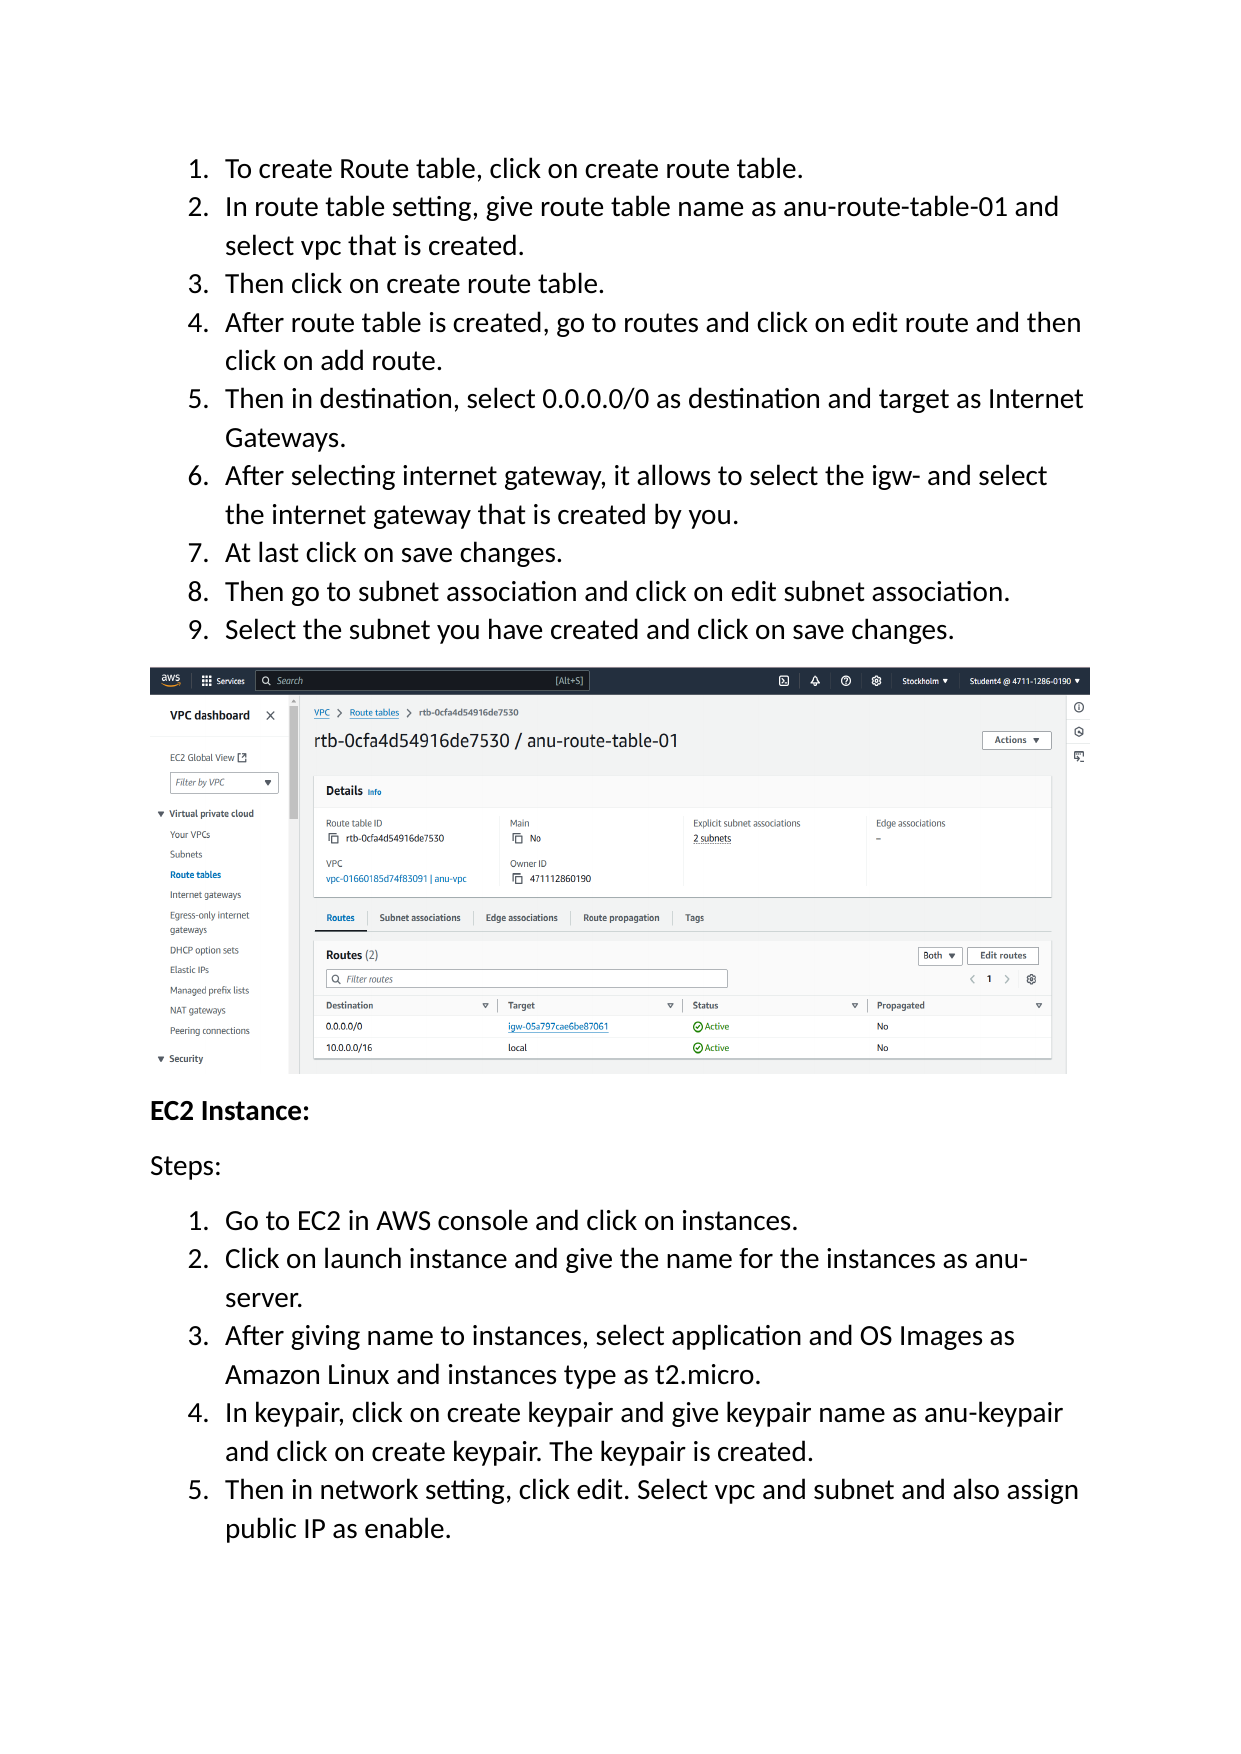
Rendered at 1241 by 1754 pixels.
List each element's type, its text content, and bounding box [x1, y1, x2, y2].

list After route table is created, go to routes and click on edit route and then click on add route. [187, 304, 1090, 378]
list Click on launch instance and give the name for the instances as anu-server. [187, 1241, 1090, 1315]
list Go to EC2 in AWS console and click on instances. [187, 1202, 1090, 1238]
list Then in destination, select 0.0.0.0/0 as destination and target as Internet Gateways. [187, 381, 1090, 455]
list At last click on save changes. [187, 534, 1090, 570]
list After giving name to instances, select application and OS Images as Amazon Linux and instances type as t2.micro. [187, 1317, 1090, 1392]
list Then go to subnet association and click on edit subnet association. [187, 573, 1090, 608]
list In keypair, click on create keypair and give keypair name as anu-keypair and click on create keypair. The keypair is created. [187, 1394, 1090, 1468]
list To create Route table, click on create route table. [187, 150, 1090, 186]
list In route table setting, give route table name as anu-route-table-01 and select vpc that is created. [187, 188, 1090, 262]
list Then click on create route table. [187, 265, 1090, 301]
picture [150, 666, 1090, 1074]
list After selecting internet gateway, it allows to select the igw- and select the internet gateway that is created by you. [187, 457, 1090, 532]
list Then in network setting, click edit. Select vpc and subnet and also assign public IP as enable. [187, 1471, 1090, 1545]
text EC2 Instance: [150, 1092, 1090, 1128]
list Select the subnet you have created and click on save changes. [187, 611, 1090, 647]
text Steps: [150, 1147, 1090, 1183]
